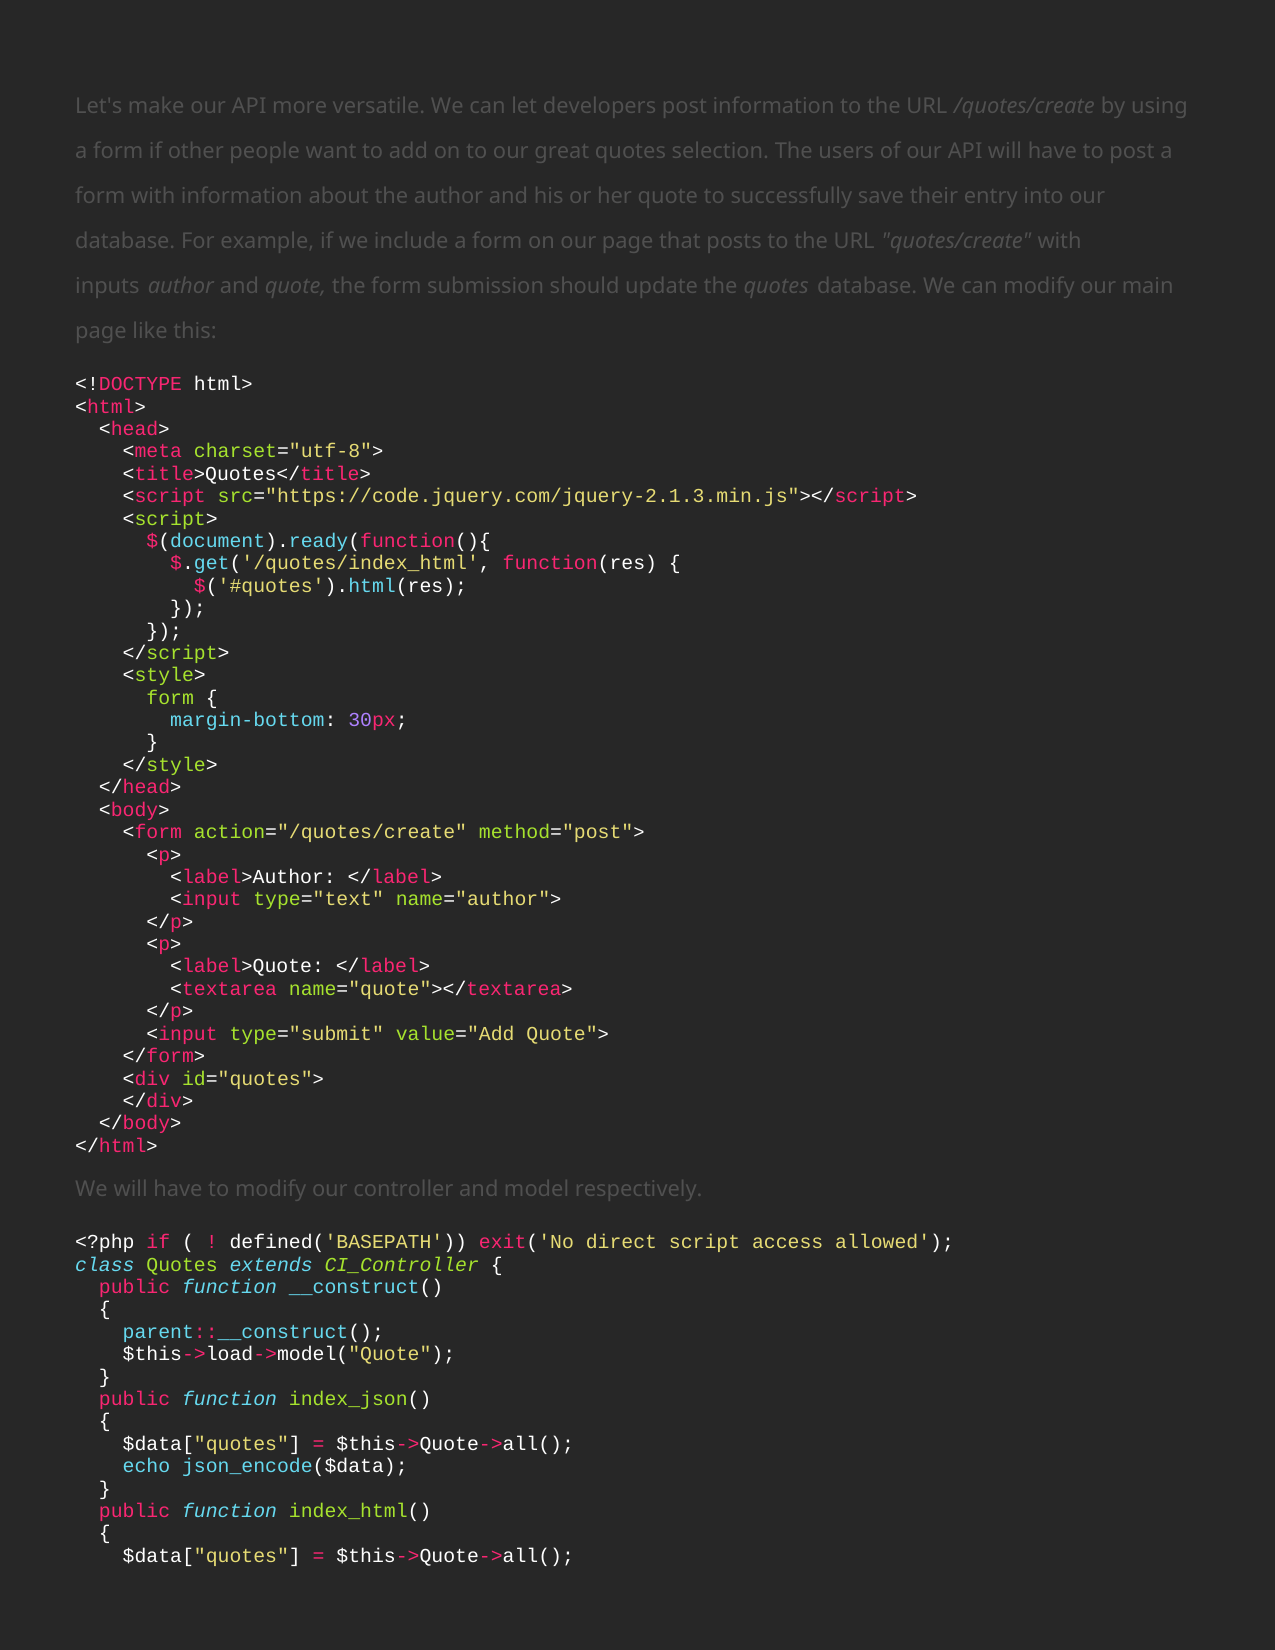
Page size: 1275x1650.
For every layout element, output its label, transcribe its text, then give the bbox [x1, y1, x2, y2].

text We will have to modify our controller and model respectively. [75, 1158, 1200, 1203]
text </p> [75, 1001, 1200, 1024]
text echo json_encode($data); [75, 1456, 1200, 1478]
text <input type="text" name="author"> [75, 889, 1200, 912]
text class Quotes extends CI_Controller { [75, 1254, 1200, 1277]
text <div id="quotes"> [75, 1068, 1200, 1091]
text </style> [75, 755, 1200, 777]
text margin-bottom: 30px; [75, 710, 1200, 732]
text <script> [75, 508, 1200, 531]
text } [75, 1478, 1200, 1501]
text </p> [75, 912, 1200, 934]
text <meta charset="utf-8"> [75, 441, 1200, 464]
text }); [75, 621, 1200, 643]
text form { [75, 688, 1200, 710]
text public function index_json() [75, 1389, 1200, 1411]
text parent::__construct(); [75, 1322, 1200, 1344]
text } [75, 732, 1200, 755]
text <textarea name="quote"></textarea> [75, 979, 1200, 1001]
text public function __construct() [75, 1277, 1200, 1299]
text $(document).ready(function(){ [75, 531, 1200, 553]
text <form action="/quotes/create" method="post"> [75, 822, 1200, 844]
text <label>Quote: </label> [75, 956, 1200, 979]
text $data["quotes"] = $this->Quote->all(); [75, 1546, 1200, 1568]
text }); [75, 598, 1200, 621]
text $data["quotes"] = $this->Quote->all(); [75, 1434, 1200, 1456]
text <p> [75, 844, 1200, 867]
text </form> [75, 1046, 1200, 1068]
text $('#quotes').html(res); [75, 576, 1200, 598]
text <?php if ( ! defined('BASEPATH')) exit('No direct script access allowed'); [75, 1232, 1200, 1254]
text <html> [75, 397, 1200, 419]
text <head> [75, 419, 1200, 441]
text <script src="https://code.jquery.com/jquery-2.1.3.min.js"></script> [75, 486, 1200, 508]
text Let's make our API more versatile. We can let developers post information to the URL /quotes/create by using a form if other people want to add on to our great quotes selection. The users of our API will have to post a form with information about the author and his or her quote to successfully save their entry into our database. For example, if we include a form on our page that posts to the URL "quotes/create" with inputs author and quote, the form submission should update the quotes database. We can modify our main page like this: [75, 75, 1200, 345]
text } [75, 1367, 1200, 1389]
text </html> [75, 1136, 1200, 1158]
text <body> [75, 800, 1200, 822]
text { [75, 1411, 1200, 1434]
text <input type="submit" value="Add Quote"> [75, 1024, 1200, 1046]
text <label>Author: </label> [75, 867, 1200, 889]
text <!DOCTYPE html> [75, 374, 1200, 397]
text { [75, 1299, 1200, 1322]
text </body> [75, 1113, 1200, 1136]
text { [75, 1523, 1200, 1546]
text <title>Quotes</title> [75, 464, 1200, 486]
text public function index_html() [75, 1501, 1200, 1523]
text <p> [75, 934, 1200, 956]
text $this->load->model("Quote"); [75, 1344, 1200, 1367]
text </head> [75, 777, 1200, 800]
text </div> [75, 1091, 1200, 1113]
text <style> [75, 665, 1200, 688]
text </script> [75, 643, 1200, 665]
text $.get('/quotes/index_html', function(res) { [75, 553, 1200, 576]
